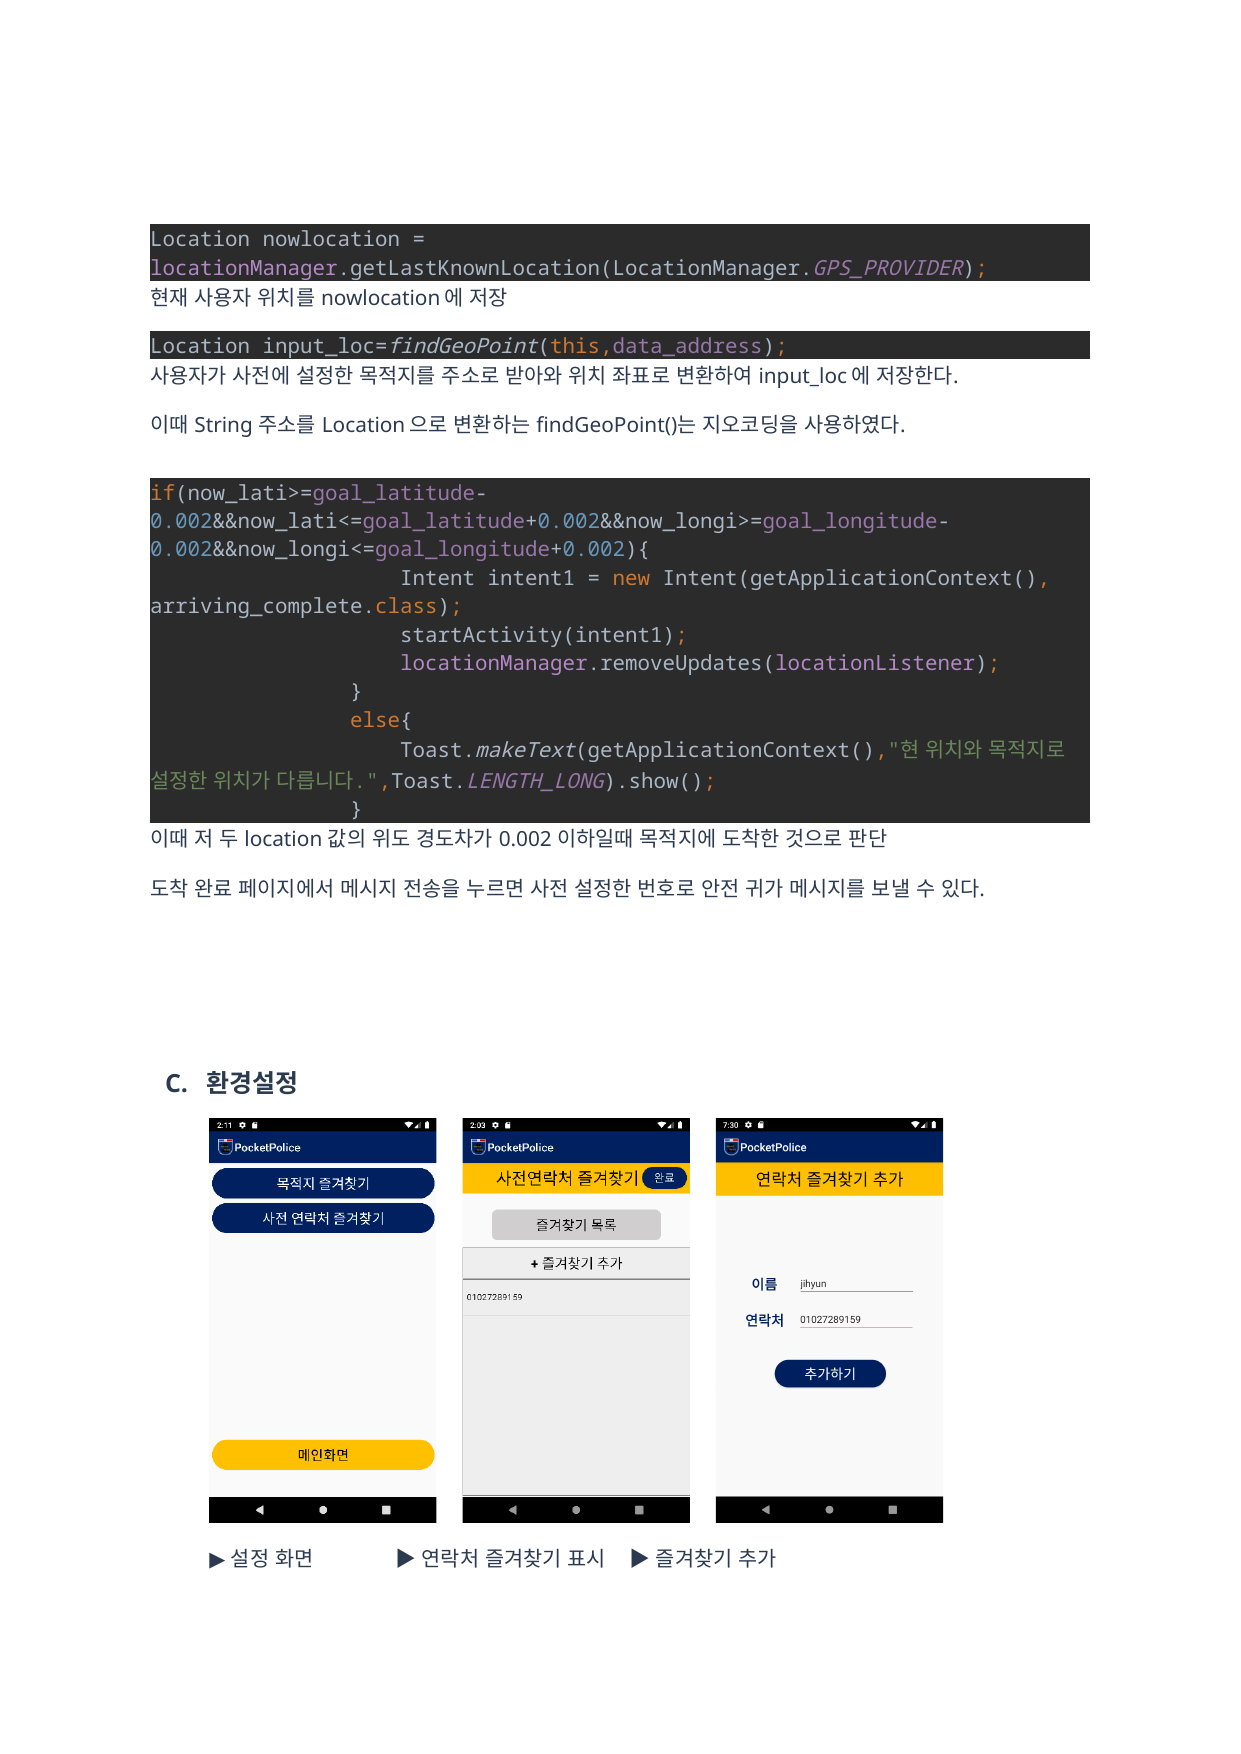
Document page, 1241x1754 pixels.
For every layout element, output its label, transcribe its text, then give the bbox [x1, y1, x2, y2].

picture [462, 1118, 690, 1523]
text 도착 완료 페이지에서 메시지 전송을 누르면 사전 설정한 번호로 안전 귀가 메시지를 보낼 수 있다. [150, 872, 1090, 902]
list 환경설정 [165, 1063, 1090, 1099]
text 현재 사용자 위치를 nowlocation에 저장 [150, 281, 1090, 312]
picture [209, 1118, 437, 1523]
text 사용자가 사전에 설정한 목적지를 주소로 받아와 위치 좌표로 변환하여 input_loc에 저장한다. [150, 359, 1090, 389]
text Location nowlocation = locationManager.getLastKnownLocation(LocationManager.GPS_PROVIDER); [150, 224, 1090, 281]
list ▶ 설정 화면 ▶ 연락처 즐겨찾기 표시 ▶ 즐겨찾기 추가 [209, 1542, 1090, 1573]
picture [715, 1118, 944, 1523]
text Location input_loc=findGeoPoint(this,data_address); [150, 331, 1090, 359]
text 이때 저 두 location 값의 위도 경도차가 0.002 이하일때 목적지에 도착한 것으로 판단 [150, 823, 1090, 853]
text 이때 String 주소를 Location으로 변환하는 findGeoPoint()는 지오코딩을 사용하였다. [150, 408, 1090, 439]
text if(now_lati>=goal_latitude-0.002&&now_lati<=goal_latitude+0.002&&now_longi>=goal_longitude-0.002&&now_longi<=goal_longitude+0.002){ Intent intent1 = new Intent(getApplicationContext(), arriving_complete.class); startActivity(intent1); locationManager.removeUpdates(locationListener); } else{ Toast.makeText(getApplicationContext(),"현 위치와 목적지로 설정한 위치가 다릅니다.",Toast.LENGTH_LONG).show(); } [150, 478, 1090, 823]
